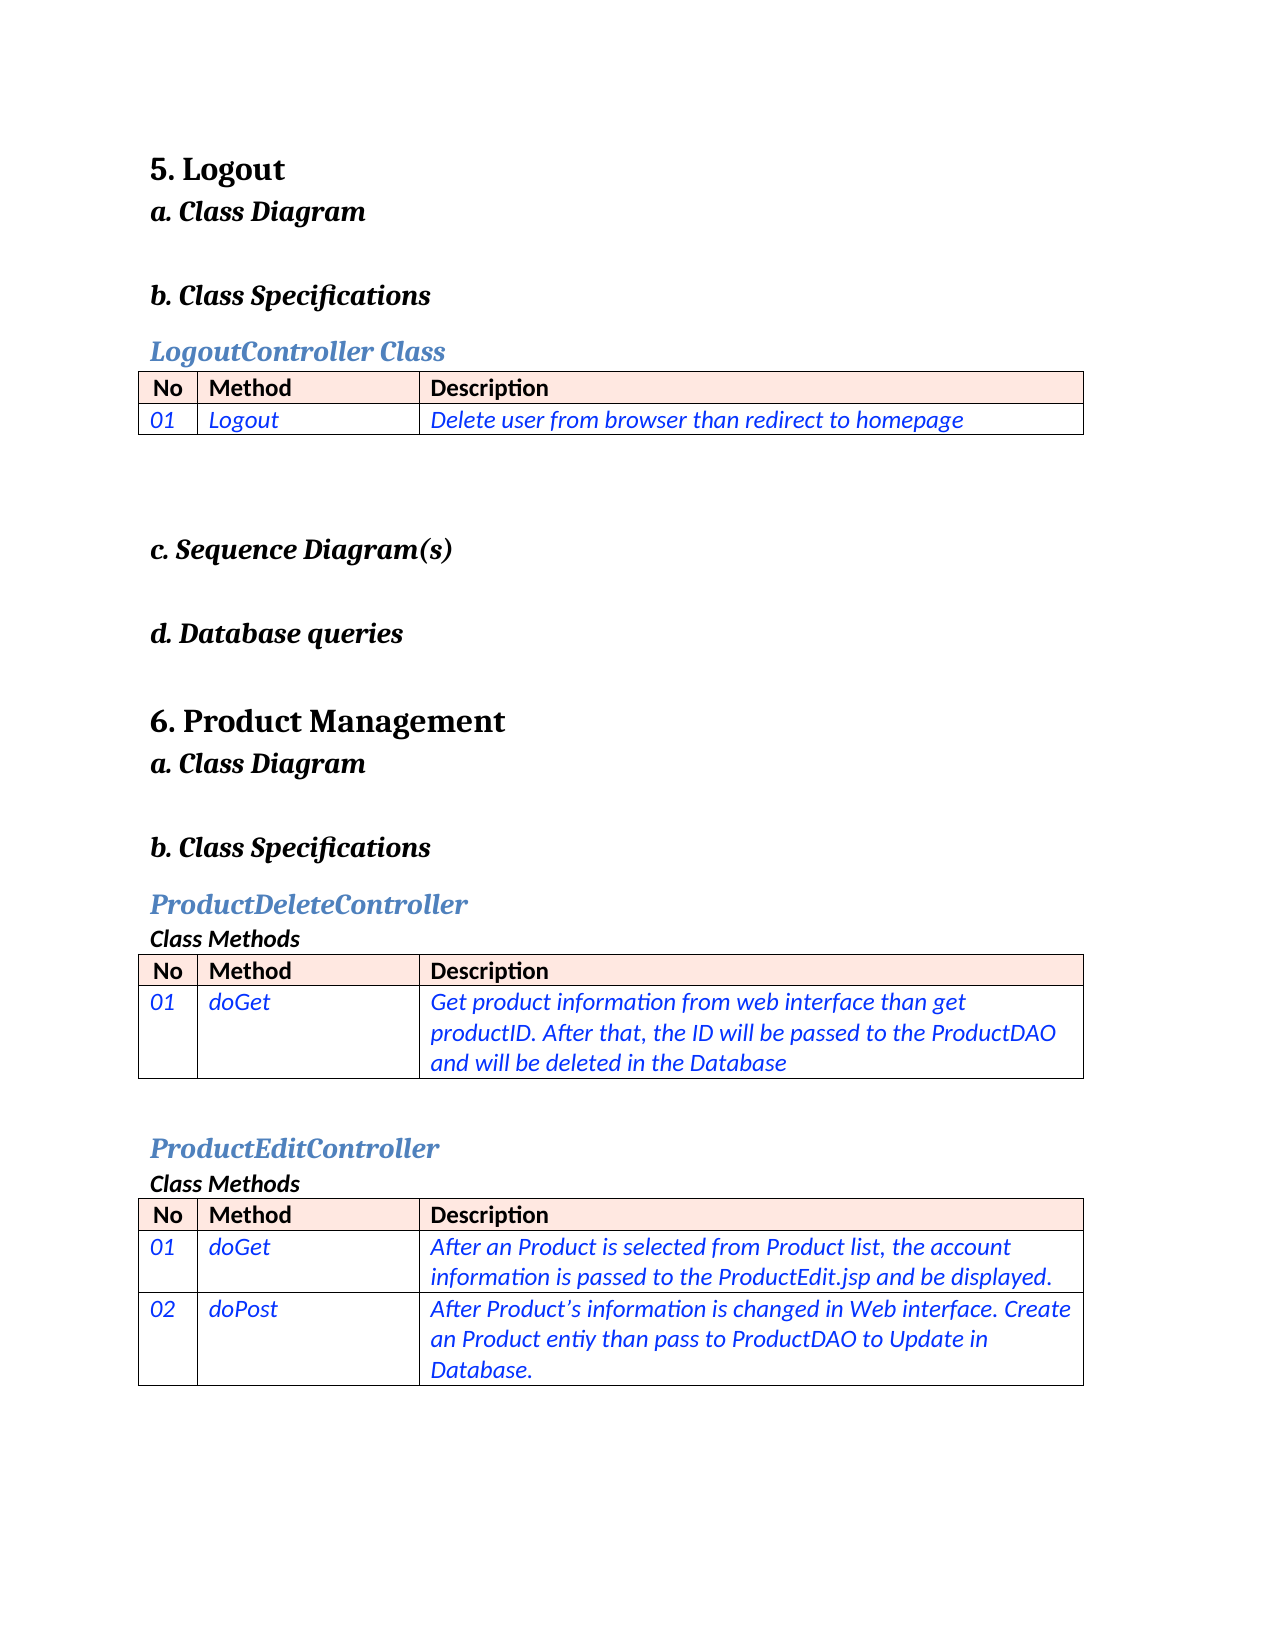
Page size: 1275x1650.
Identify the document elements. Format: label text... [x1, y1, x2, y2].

table_header Description [420, 372, 1083, 403]
table_header Description [420, 1199, 1083, 1230]
subtitle 5. Logout [150, 150, 1125, 188]
table_cell doGet [198, 986, 419, 1078]
table_header No [139, 1199, 197, 1230]
table_header No [139, 372, 197, 403]
subtitle 6. Product Management [150, 702, 1125, 741]
subtitle ProductEditController [150, 1132, 1125, 1166]
table_header Method [198, 372, 419, 403]
subtitle c. Sequence Diagram(s) [150, 533, 1125, 567]
subtitle ProductDeleteController [150, 888, 1125, 921]
table_cell Logout [198, 404, 419, 434]
text Class Methods [150, 1168, 1125, 1198]
table_header Method [198, 1199, 419, 1230]
subtitle d. Database queries [150, 618, 1125, 651]
table_header Method [198, 955, 419, 985]
table_cell Delete user from browser than redirect to homepage [420, 404, 1083, 434]
subtitle LogoutController Class [150, 336, 1125, 369]
table_cell Get product information from web interface than get productID. After that, the ID will be passed to the ProductDAO and will be deleted in the Database [420, 986, 1083, 1078]
subtitle a. Class Diagram [150, 747, 1125, 781]
text Class Methods [150, 923, 1125, 954]
table_cell doPost [198, 1293, 419, 1384]
table_cell 01 [139, 404, 197, 434]
table_cell 01 [139, 1231, 197, 1292]
subtitle b. Class Specifications [150, 831, 1125, 865]
subtitle b. Class Specifications [150, 279, 1125, 313]
table_cell After an Product is selected from Product list, the account information is passed to the ProductEdit.jsp and be displayed. [420, 1231, 1083, 1292]
table_header Description [420, 955, 1083, 985]
subtitle a. Class Diagram [150, 195, 1125, 228]
table_cell 02 [139, 1293, 197, 1384]
table_header No [139, 955, 197, 985]
table_cell After Product’s information is changed in Web interface. Create an Product entiy than pass to ProductDAO to Update in Database. [420, 1293, 1083, 1384]
table_cell doGet [198, 1231, 419, 1292]
table_cell 01 [139, 986, 197, 1078]
